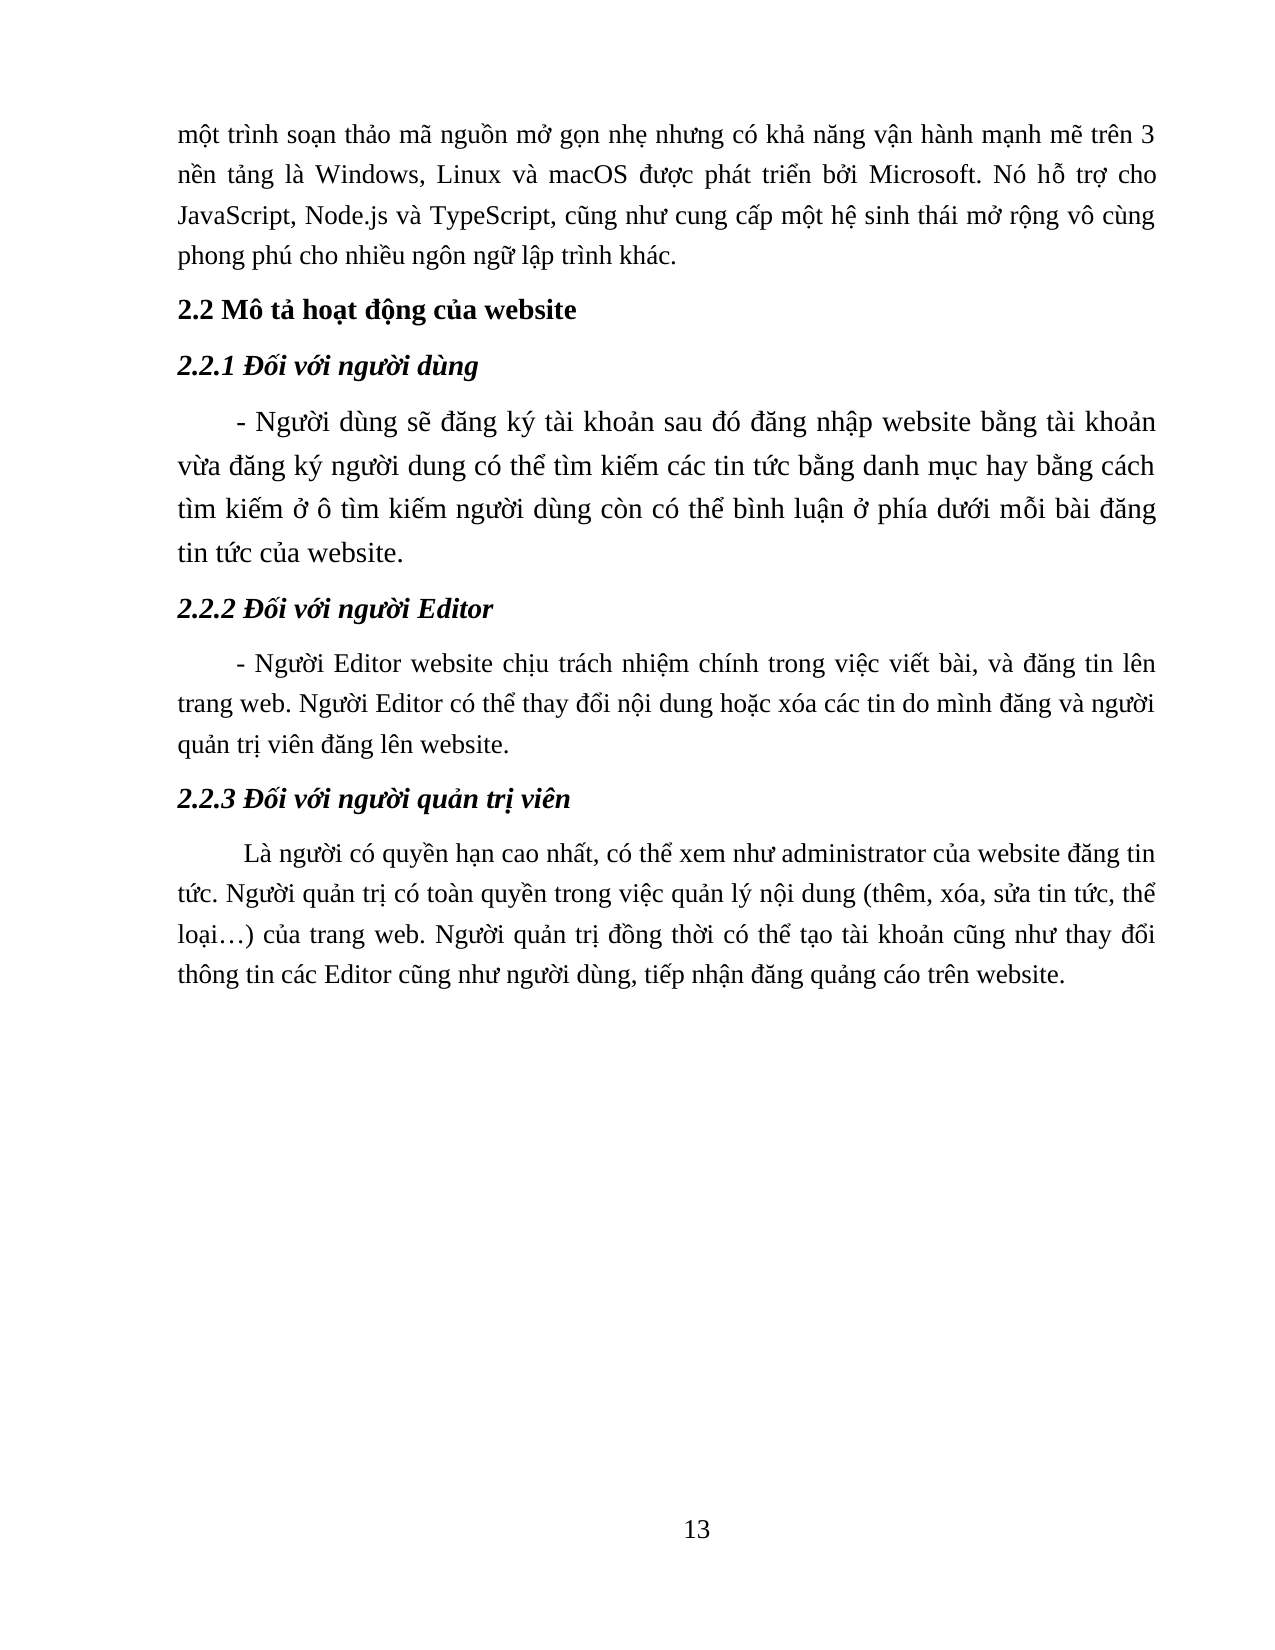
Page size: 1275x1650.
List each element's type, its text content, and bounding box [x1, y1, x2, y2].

subtitle 2.2.2 Đối với người Editor [177, 591, 1157, 624]
subtitle 2.2 Mô tả hoạt động của website [177, 292, 1157, 326]
text - Người Editor website chịu trách nhiệm chính trong việc viết bài, và đăng tin lên trang web. Người Editor có thể thay đổi nội dung hoặc xóa các tin do mình đăng và người quản trị viên đăng lên website. [177, 647, 1157, 759]
text Là người có quyền hạn cao nhất, có thể xem như administrator của website đăng tin tức. Người quản trị có toàn quyền trong việc quản lý nội dung (thêm, xóa, sửa tin tức, thể loại…) của trang web. Người quản trị đồng thời có thể tạo tài khoản cũng như thay đổi thông tin các Editor cũng như người dùng, tiếp nhận đăng quảng cáo trên website. [177, 837, 1157, 989]
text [177, 118, 1157, 271]
subtitle 2.2.3 Đối với người quản trị viên [177, 781, 1157, 814]
subtitle 2.2.1 Đối với người dùng [177, 348, 1157, 382]
text - Người dùng sẽ đăng ký tài khoản sau đó đăng nhập website bằng tài khoản vừa đăng ký người dung có thể tìm kiếm các tin tức bằng danh mục hay bằng cách tìm kiếm ở ô tìm kiếm người dùng còn có thể bình luận ở phía dưới mỗi bài đăng tin tức của website. [177, 404, 1157, 568]
